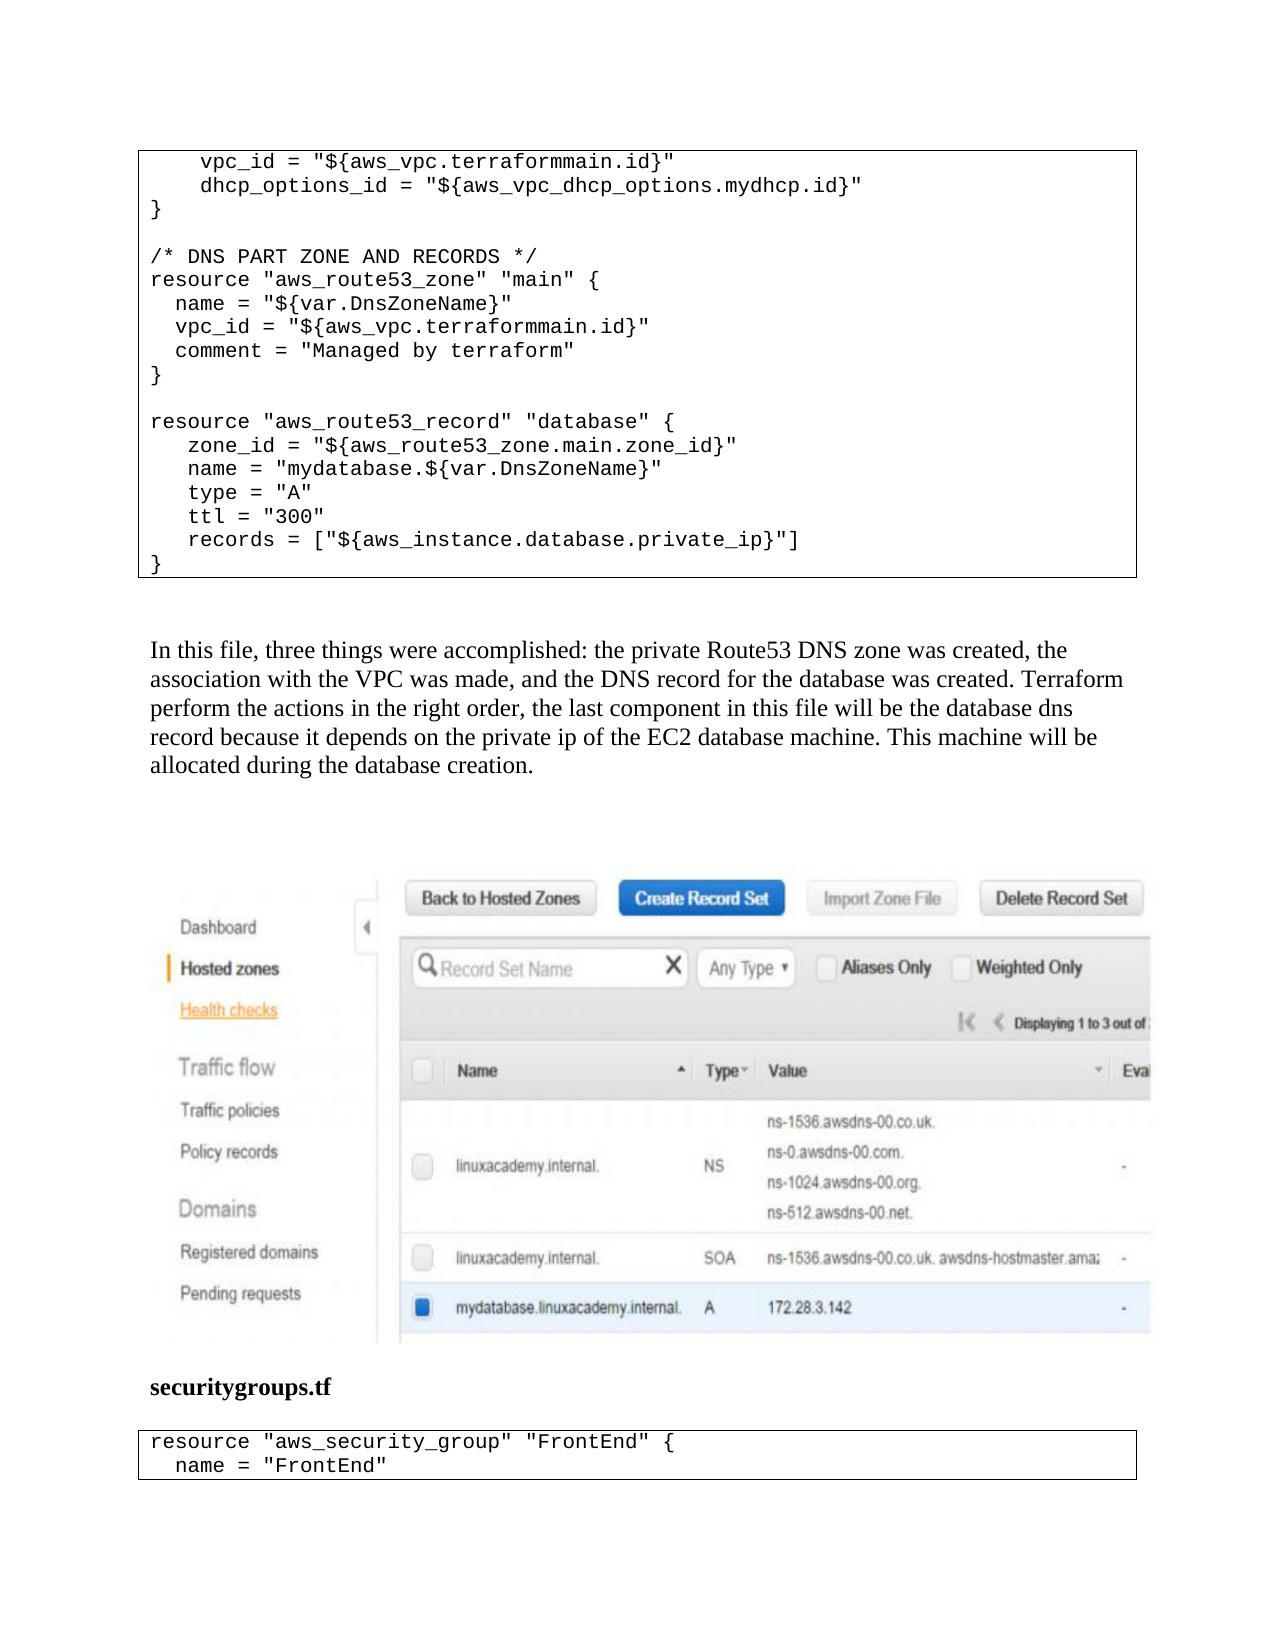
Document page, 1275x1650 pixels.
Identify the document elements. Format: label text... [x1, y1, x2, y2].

picture [150, 866, 1157, 1343]
text In this file, three things were accomplished: the private Route53 DNS zone was created, the association with the VPC was made, and the DNS record for the database was created. Terraform perform the actions in the right order, the last component in this file will be the database dns record because it depends on the private ip of the EC2 database machine. This machine will be allocated during the database creation. [150, 636, 1125, 779]
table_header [139, 151, 1136, 577]
text securitygroups.tf [150, 1372, 1125, 1401]
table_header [139, 1431, 1136, 1478]
